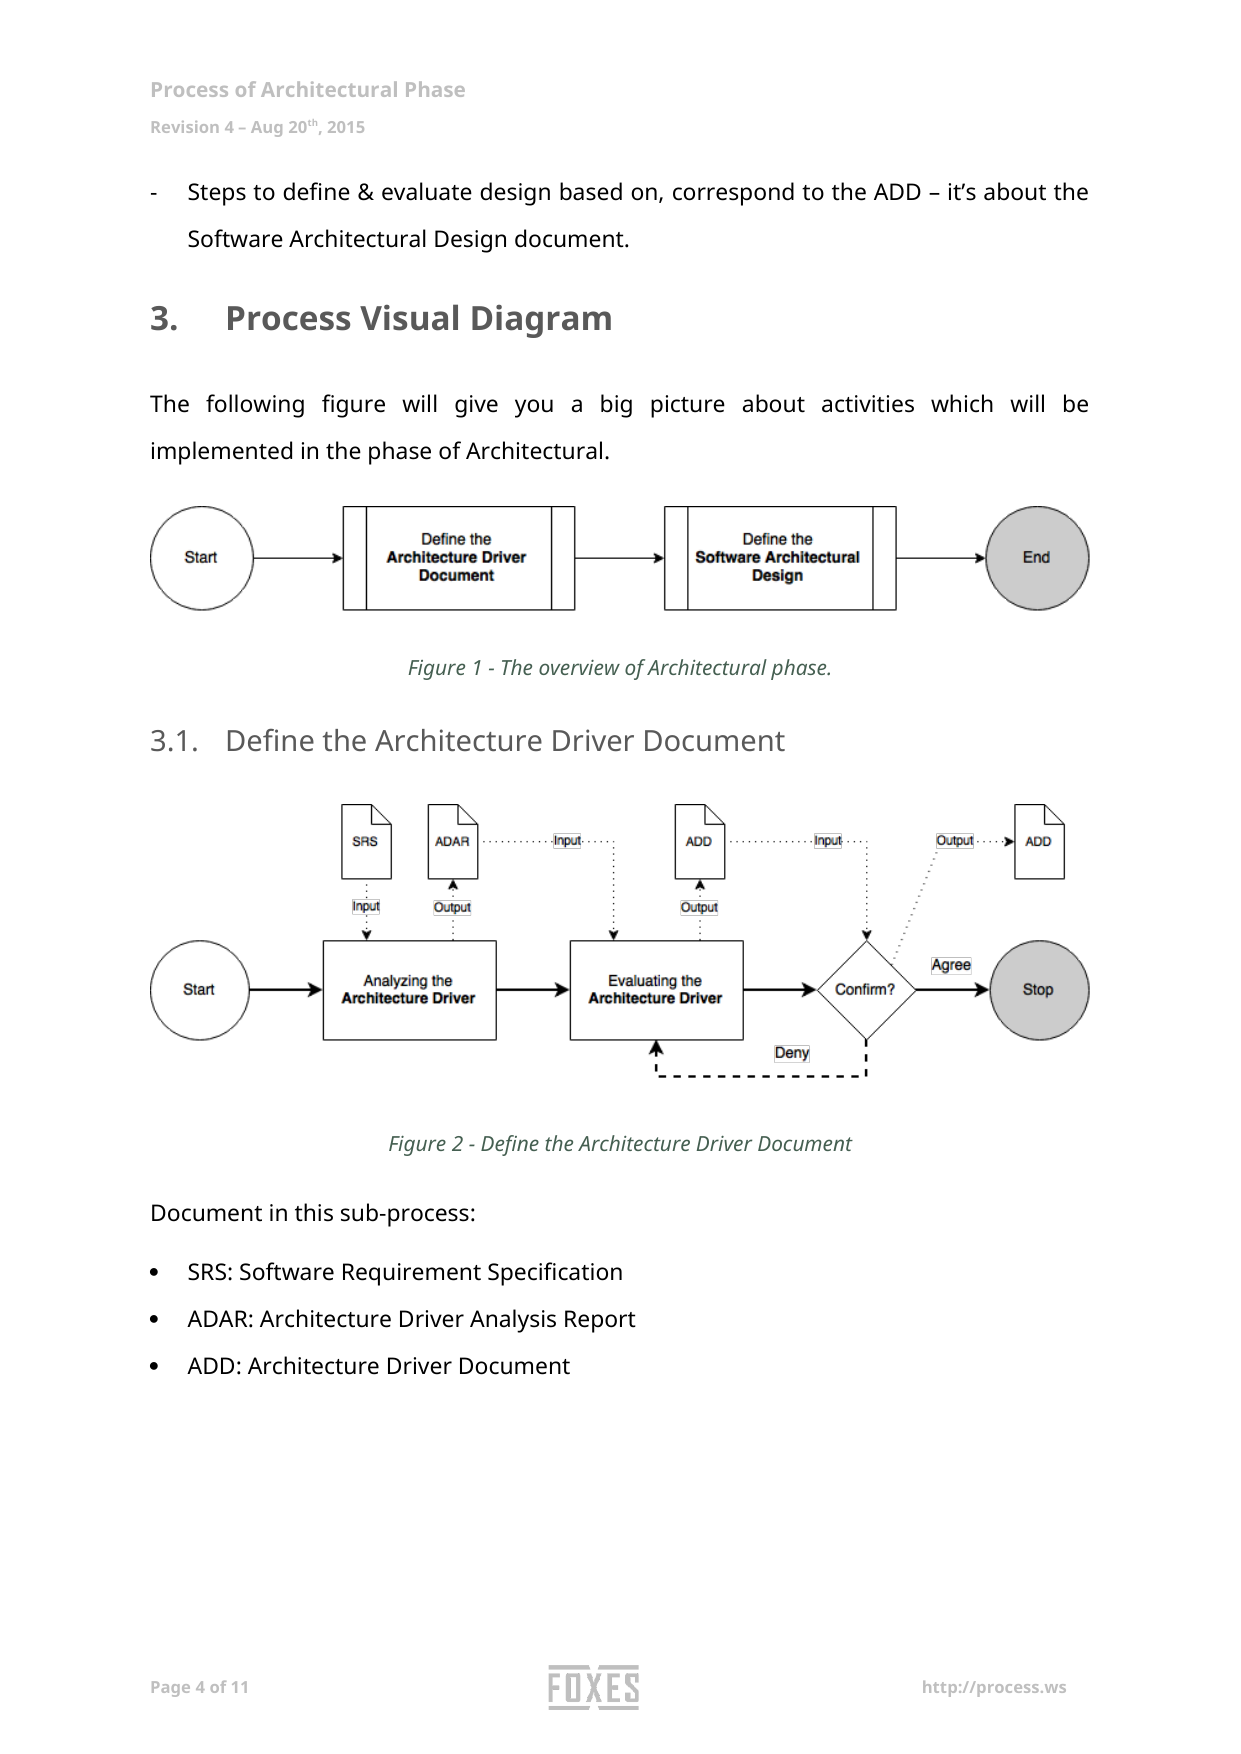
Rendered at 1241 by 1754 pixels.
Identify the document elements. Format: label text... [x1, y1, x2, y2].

picture [150, 506, 1091, 612]
list SRS: Software Requirement Specification [150, 1256, 1090, 1287]
text Document in this sub-process: [150, 1197, 1090, 1228]
list ADAR: Architecture Driver Analysis Report [150, 1303, 1090, 1334]
text The following figure will give you a big picture about activities which will be implemented in the phase of Architectural. [150, 388, 1090, 466]
picture [548, 1665, 639, 1710]
subtitle Process Visual Diagram [150, 295, 1090, 340]
list Steps to define & evaluate design based on, correspond to the ADD – it’s about the Software Architectural Design document. [150, 176, 1090, 254]
subtitle Define the Architecture Driver Document [150, 720, 1090, 760]
picture [150, 804, 1091, 1089]
list ADD: Architecture Driver Document [150, 1350, 1090, 1381]
text Figure 2 - Define the Architecture Driver Document [150, 1129, 1090, 1158]
